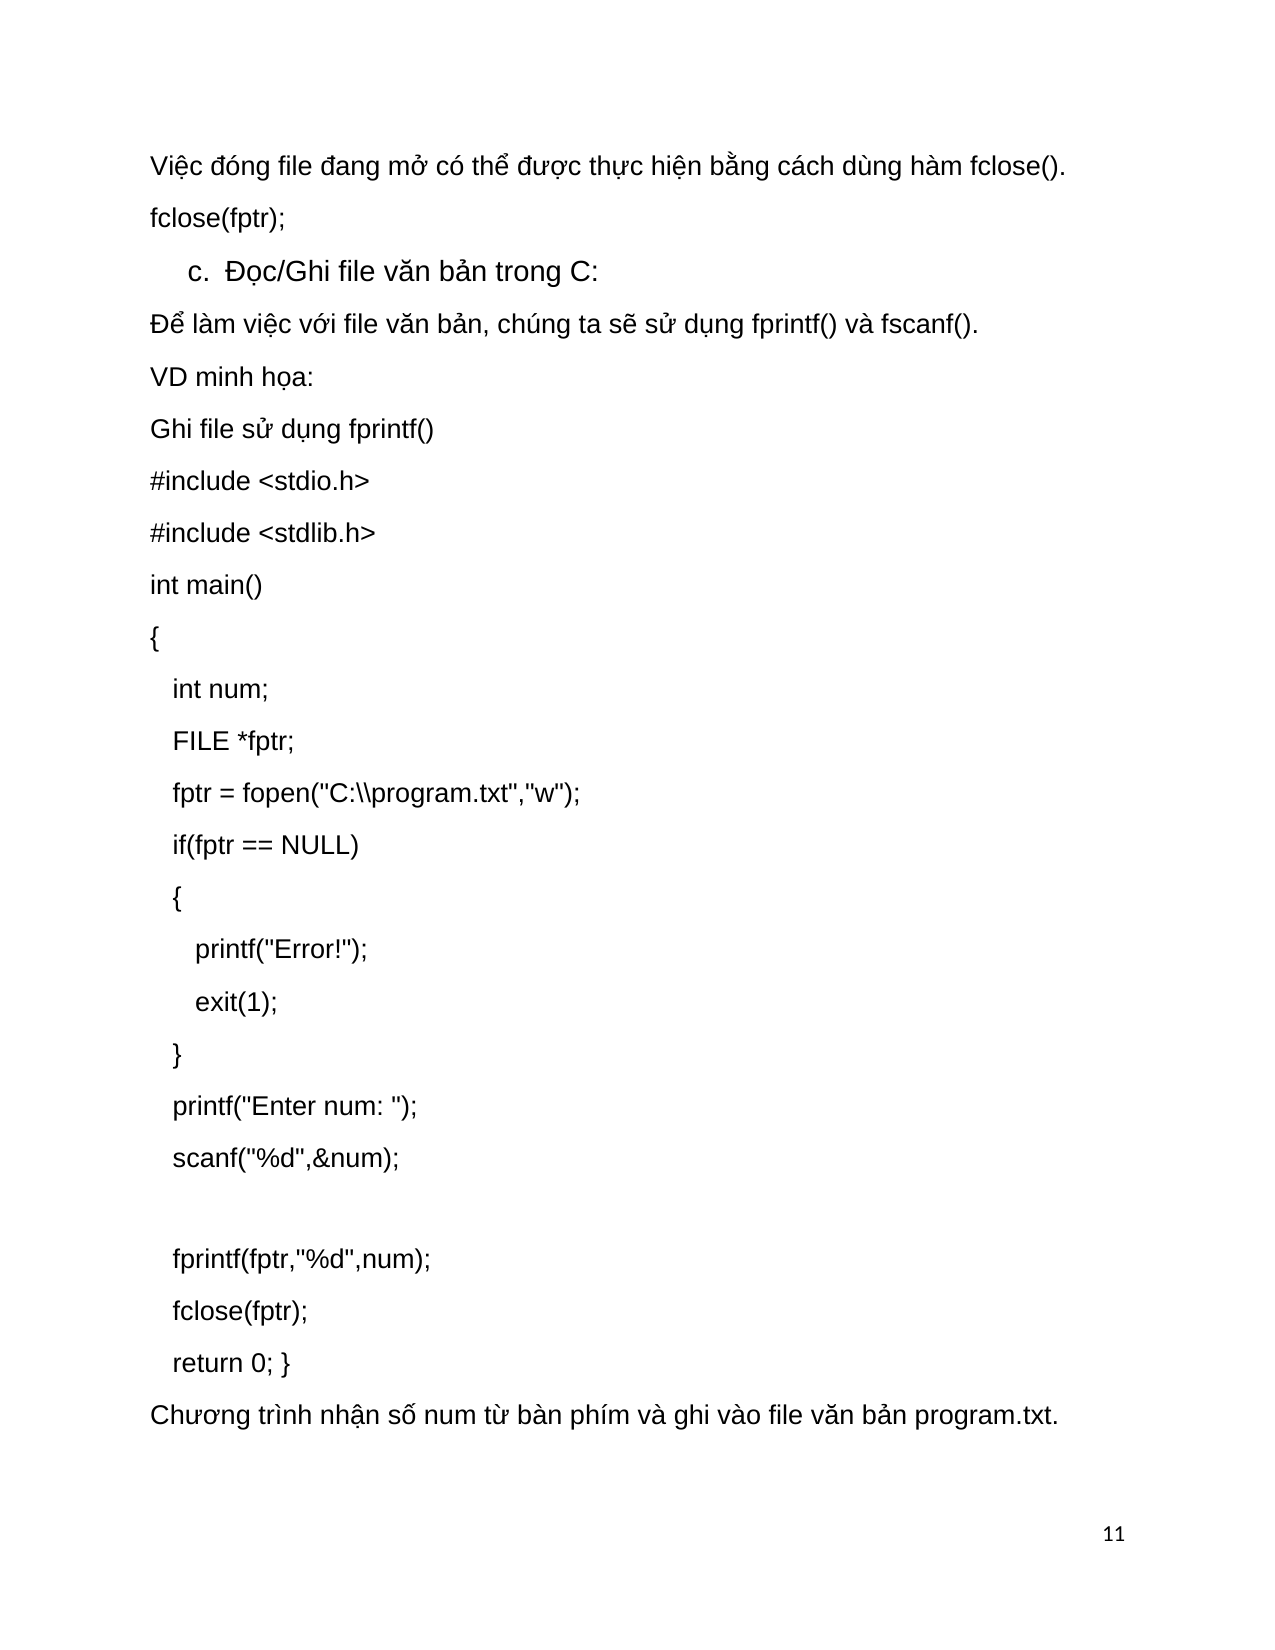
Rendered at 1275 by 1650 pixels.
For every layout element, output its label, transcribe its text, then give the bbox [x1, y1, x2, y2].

text printf("Enter num: "); [150, 1090, 1125, 1121]
text Ghi file sử dụng fprintf() [150, 413, 1125, 444]
text { [150, 881, 1125, 913]
text int num; [150, 673, 1125, 704]
text } [150, 1038, 1125, 1069]
text #include <stdlib.h> [150, 517, 1125, 548]
text Việc đóng file đang mở có thể được thực hiện bằng cách dùng hàm fclose(). [150, 150, 1125, 181]
text printf("Error!"); [150, 933, 1125, 965]
text fprintf(fptr,"%d",num); [150, 1243, 1125, 1274]
text if(fptr == NULL) [150, 829, 1125, 861]
text return 0; } [150, 1347, 1125, 1378]
text scanf("%d",&num); [150, 1142, 1125, 1173]
text fclose(fptr); [150, 202, 1125, 233]
list Đọc/Ghi file văn bản trong C: [187, 254, 1125, 288]
text fclose(fptr); [150, 1295, 1125, 1326]
text VD minh họa: [150, 361, 1125, 392]
text { [150, 621, 1125, 652]
text FILE *fptr; [150, 725, 1125, 756]
text #include <stdio.h> [150, 465, 1125, 496]
text exit(1); [150, 986, 1125, 1017]
text int main() [150, 569, 1125, 600]
text Để làm việc với file văn bản, chúng ta sẽ sử dụng fprintf() và fscanf(). [150, 308, 1125, 340]
text fptr = fopen("C:\\program.txt","w"); [150, 777, 1125, 808]
text Chương trình nhận số num từ bàn phím và ghi vào file văn bản program.txt. [150, 1399, 1125, 1430]
